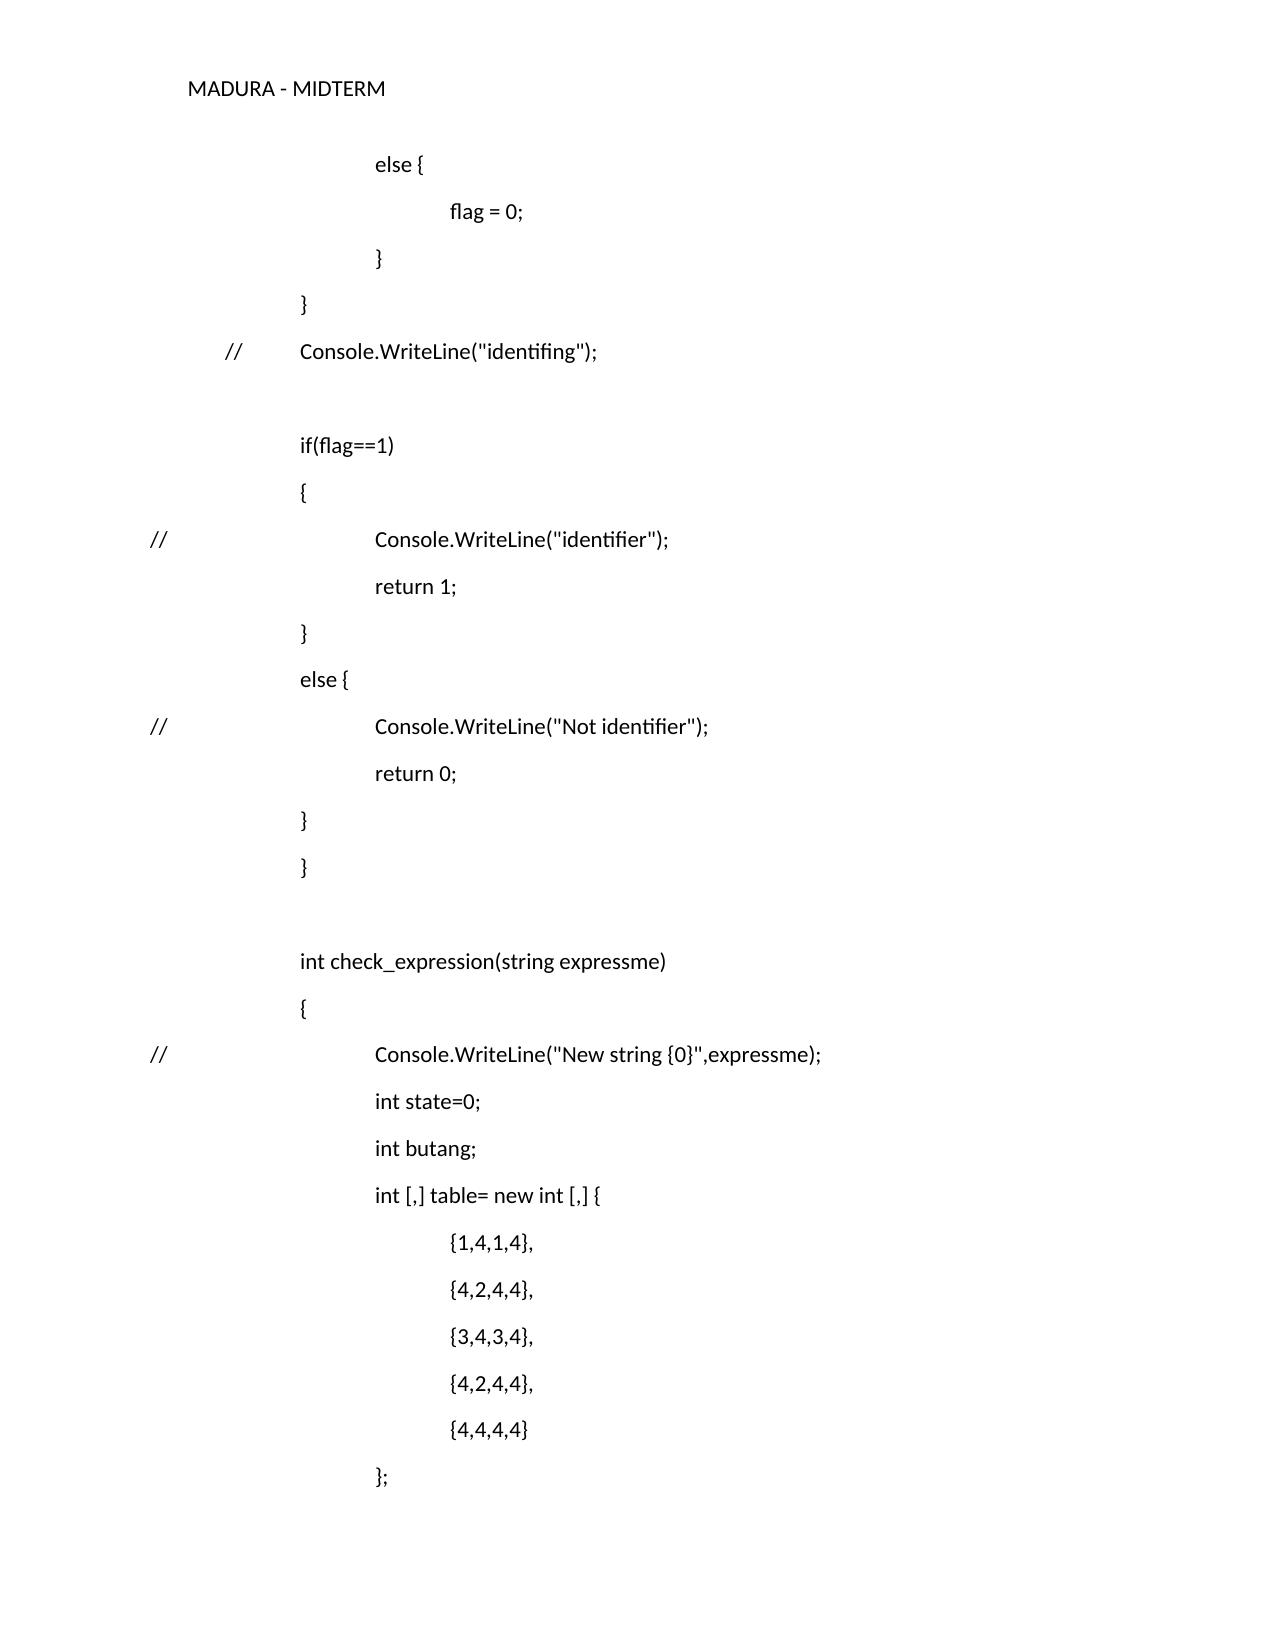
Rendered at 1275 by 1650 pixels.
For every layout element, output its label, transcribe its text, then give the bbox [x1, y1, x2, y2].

text if(flag==1) [150, 431, 1125, 459]
text {1,4,1,4}, [150, 1228, 1125, 1256]
text } [150, 806, 1125, 834]
text int check_expression(string expressme) [150, 947, 1125, 975]
text } [150, 853, 1125, 881]
text }; [150, 1462, 1125, 1491]
text {4,2,4,4}, [150, 1275, 1125, 1303]
text // Console.WriteLine("Not identifier"); [150, 712, 1125, 741]
text } [150, 291, 1125, 319]
text { [150, 994, 1125, 1022]
text int state=0; [150, 1087, 1125, 1116]
text // Console.WriteLine("identifier"); [150, 525, 1125, 553]
text // Console.WriteLine("identifing"); [150, 337, 1125, 366]
text {4,4,4,4} [150, 1416, 1125, 1444]
text {4,2,4,4}, [150, 1369, 1125, 1397]
text return 0; [150, 759, 1125, 787]
text } [150, 619, 1125, 647]
text } [150, 244, 1125, 272]
text flag = 0; [150, 197, 1125, 225]
text int butang; [150, 1134, 1125, 1162]
text { [150, 478, 1125, 506]
text else { [150, 666, 1125, 694]
text {3,4,3,4}, [150, 1322, 1125, 1350]
text return 1; [150, 572, 1125, 600]
text int [,] table= new int [,] { [150, 1181, 1125, 1209]
text else { [150, 150, 1125, 178]
text // Console.WriteLine("New string {0}",expressme); [150, 1041, 1125, 1069]
